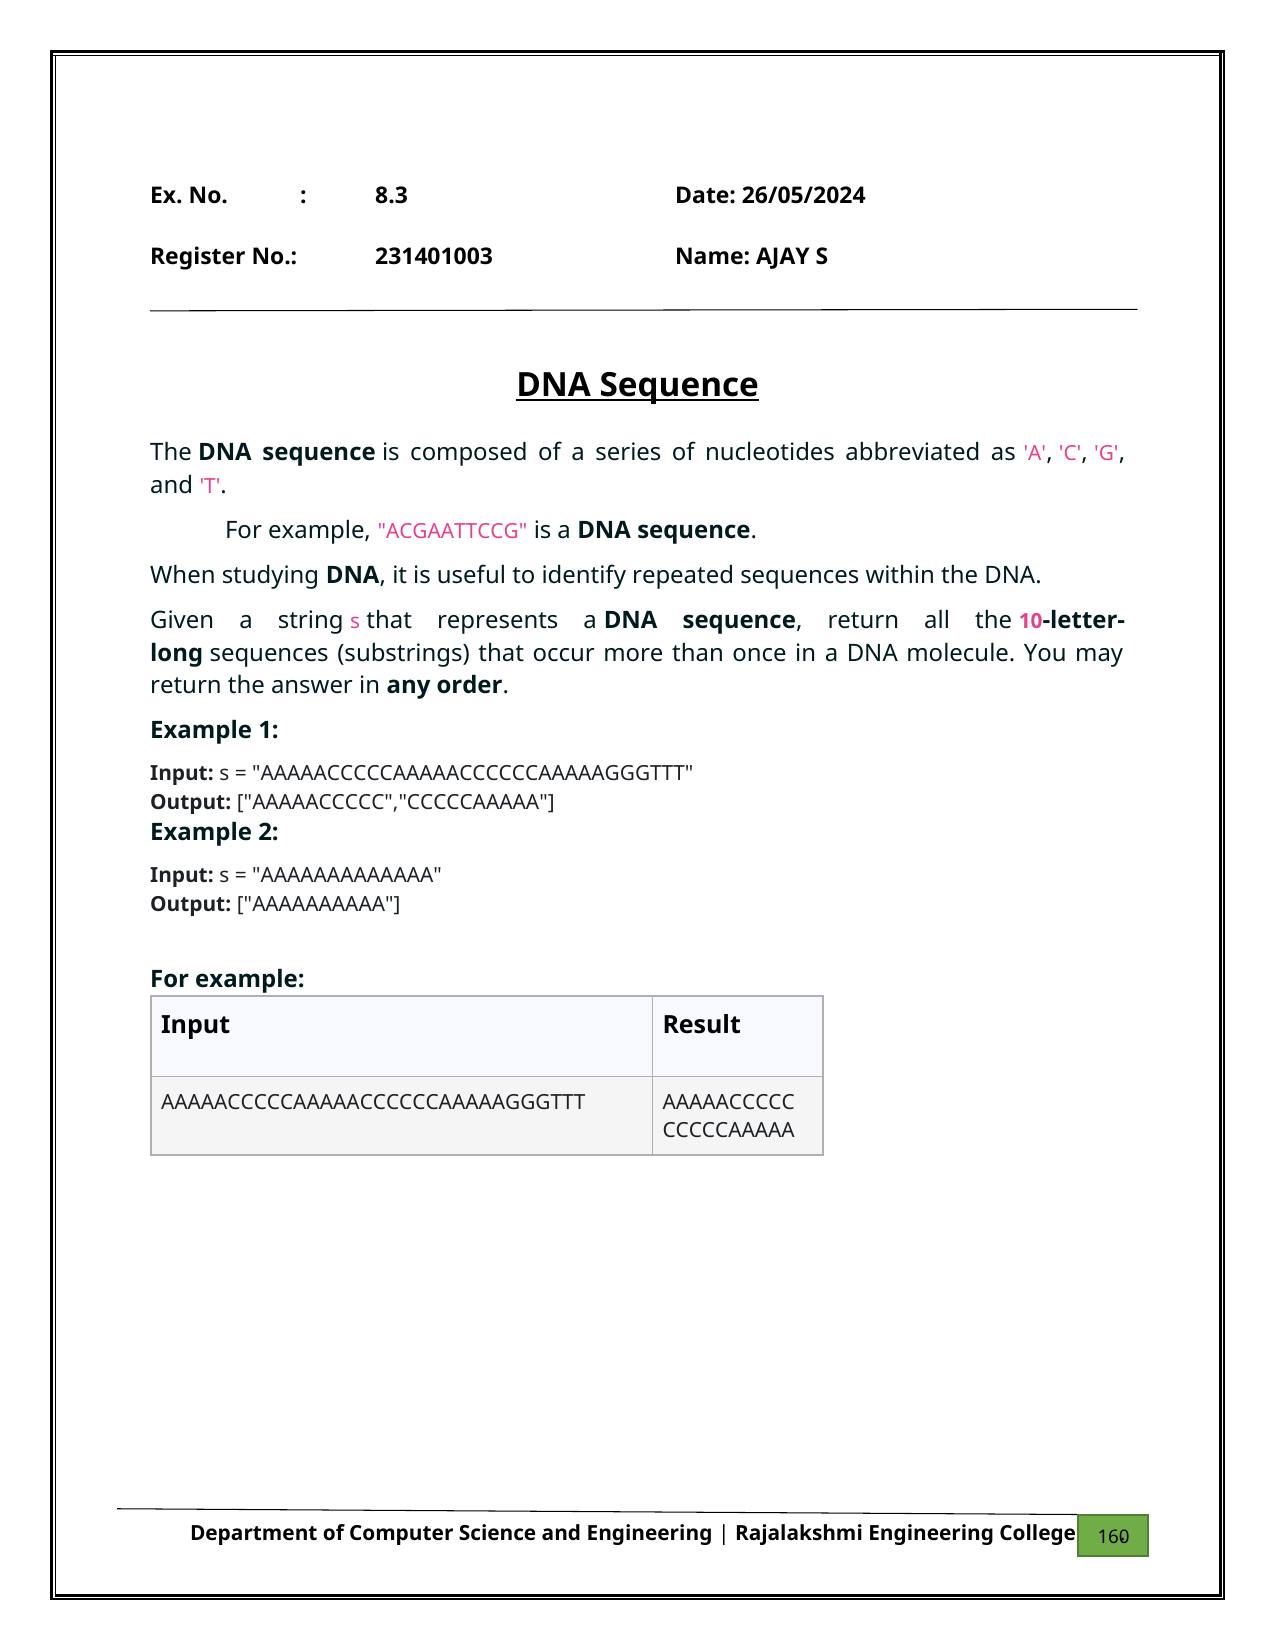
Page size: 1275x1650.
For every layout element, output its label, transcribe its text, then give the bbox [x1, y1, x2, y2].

table_cell AAAAACCCCCAAAAACCCCCCAAAAAGGGTTT [152, 1077, 652, 1154]
text Register No.: 231401003 Name: AJAY S [150, 239, 1125, 271]
text Ex. No. : 8.3 Date: 26/05/2024 [150, 179, 1125, 210]
text The DNA sequence is composed of a series of nucleotides abbreviated as 'A', 'C', 'G', and 'T'. [150, 435, 1125, 500]
text Given a string s that represents a DNA sequence, return all the 10-letter-long sequences (substrings) that occur more than once in a DNA molecule. You may return the answer in any order. [150, 603, 1125, 701]
text Input: s = "AAAAAAAAAAAAA" [150, 860, 1125, 889]
text Example 1: [150, 713, 1125, 746]
text DNA Sequence [150, 360, 1125, 406]
table_cell AAAAACCCCC CCCCCAAAAA [653, 1077, 822, 1154]
text When studying DNA, it is useful to identify repeated sequences within the DNA. [150, 558, 1125, 590]
text For example: [150, 962, 1125, 995]
text Output: ["AAAAAAAAAA"] [150, 889, 1125, 917]
text Input: s = "AAAAACCCCCAAAAACCCCCCAAAAAGGGTTT" [150, 758, 1125, 787]
text Example 2: [150, 815, 1125, 848]
text Output: ["AAAAACCCCC","CCCCCAAAAA"] [150, 787, 1125, 815]
table_header Input [152, 997, 652, 1076]
text For example, "ACGAATTCCG" is a DNA sequence. [150, 513, 1125, 545]
table_header Result [653, 997, 822, 1076]
